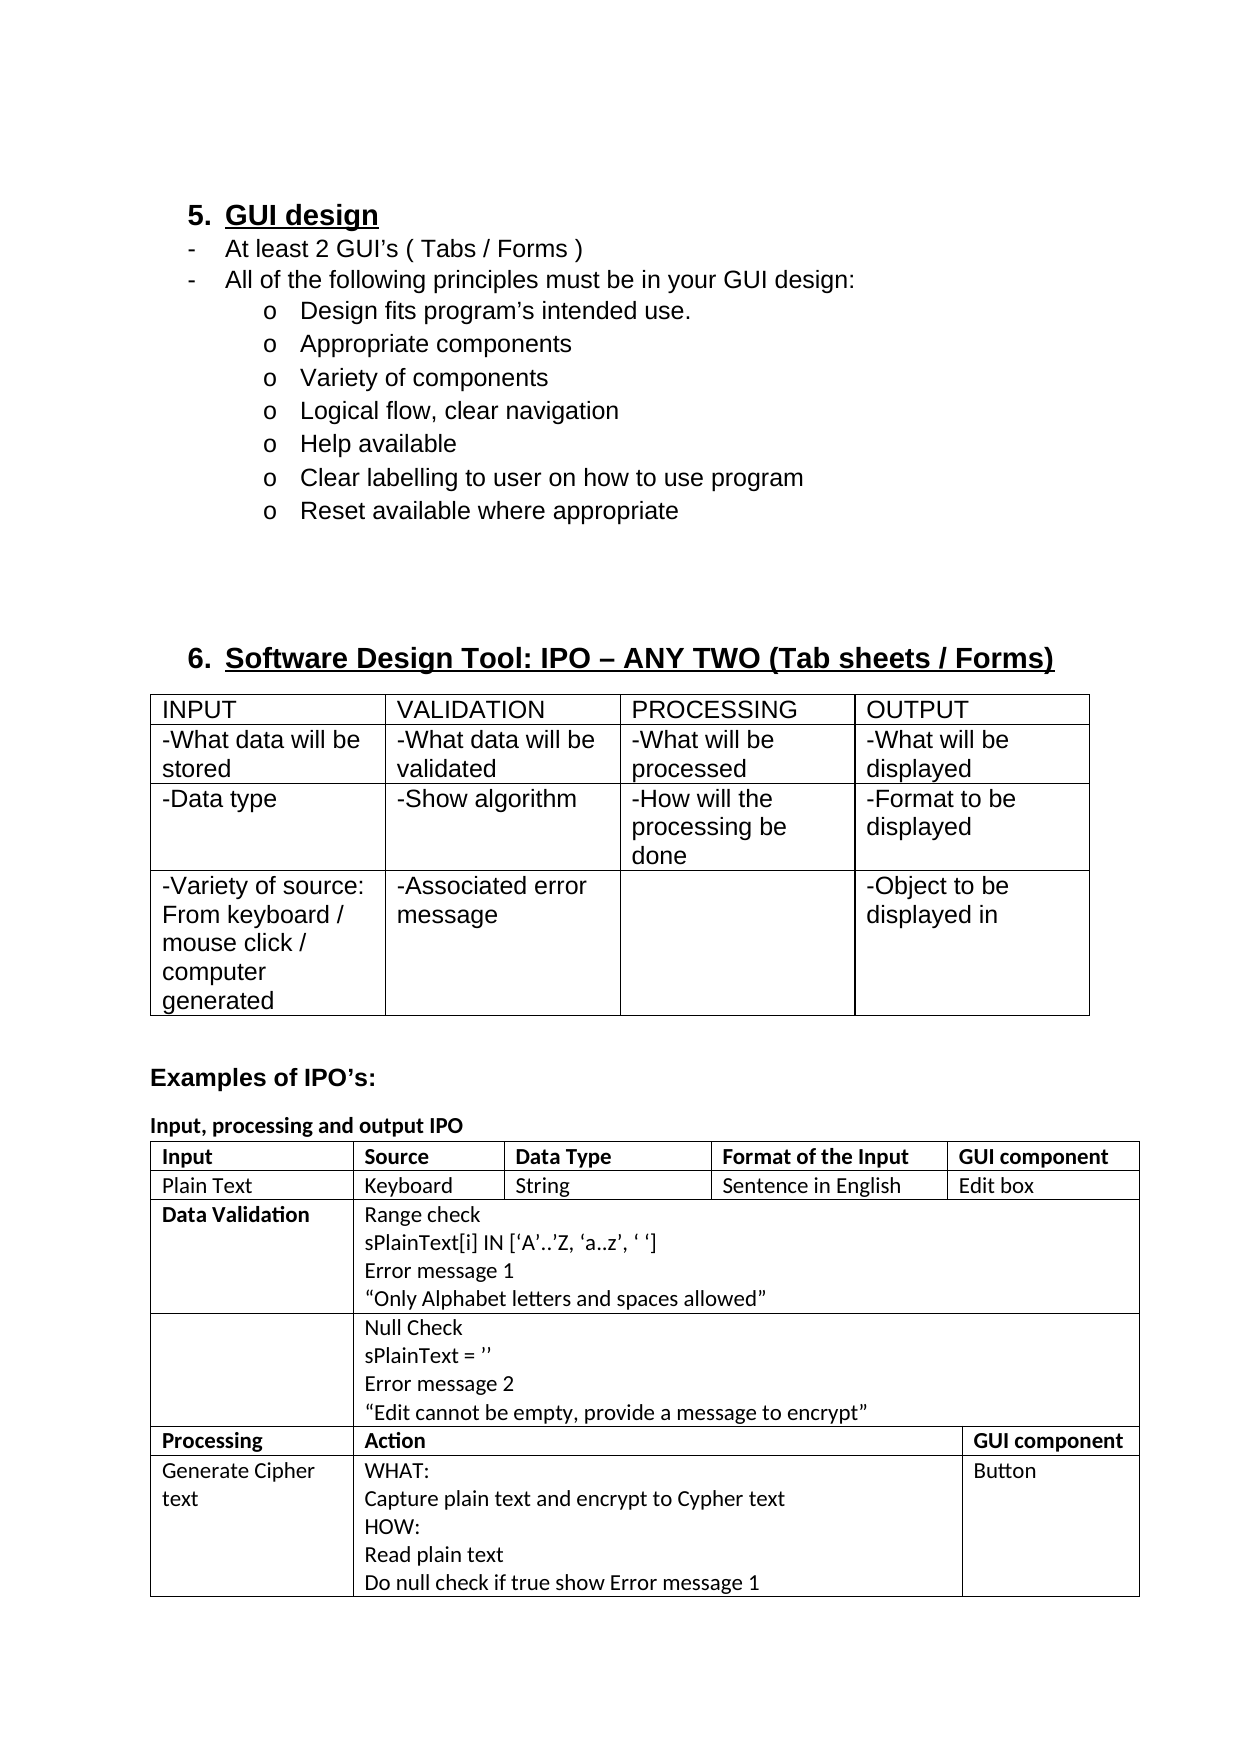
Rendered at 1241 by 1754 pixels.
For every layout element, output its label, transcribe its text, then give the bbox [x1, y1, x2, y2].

table_cell Edit box [948, 1171, 1139, 1199]
table_cell -Associated error message [386, 871, 620, 1014]
table_cell [151, 1314, 353, 1426]
table_cell -What will be displayed [856, 725, 1089, 782]
list Appropriate components [262, 329, 1090, 360]
table_header Format of the Input [712, 1142, 947, 1170]
table_cell -Data type [151, 784, 385, 870]
table_cell -Show algorithm [386, 784, 620, 870]
list Clear labelling to user on how to use program [262, 463, 1090, 493]
table_cell -Format to be displayed [856, 784, 1089, 870]
table_cell Processing [151, 1427, 353, 1455]
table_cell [354, 1456, 962, 1596]
table_header Source [354, 1142, 504, 1170]
table_header PROCESSING [621, 695, 854, 724]
table_header OUTPUT [856, 695, 1089, 724]
list Logical flow, clear navigation [262, 396, 1090, 427]
table_cell Sentence in English [712, 1171, 947, 1199]
list Design fits program’s intended use. [262, 296, 1090, 327]
table_header INPUT [151, 695, 385, 724]
text Input, processing and output IPO [150, 1111, 1090, 1139]
table_cell -What will be processed [621, 725, 854, 782]
table_cell Plain Text [151, 1171, 353, 1199]
table_cell Button [963, 1456, 1139, 1596]
list GUI design [187, 198, 1090, 231]
table_cell -What data will be stored [151, 725, 385, 782]
table_cell -How will the processing be done [621, 784, 854, 870]
table_cell -Object to be displayed in [856, 871, 1089, 1014]
table_header VALIDATION [386, 695, 620, 724]
table_cell Action [354, 1427, 962, 1455]
list Software Design Tool: IPO – ANY TWO (Tab sheets / Forms) [187, 641, 1090, 675]
table_cell Range check sPlainText[i] IN [‘A’..’Z, ‘a..z’, ‘ ‘] Error message 1 “Only Alphabet letters and spaces allowed” [354, 1200, 1139, 1312]
table_cell [621, 871, 854, 1014]
table_cell -What data will be validated [386, 725, 620, 782]
table_cell Null Check sPlainText = ’’ Error message 2 “Edit cannot be empty, provide a message to encrypt” [354, 1314, 1139, 1426]
table_cell -Variety of source: From keyboard / mouse click / computer generated [151, 871, 385, 1014]
table_cell Data Validation [151, 1200, 353, 1312]
list At least 2 GUI’s ( Tabs / Forms ) [187, 234, 1090, 263]
table_cell String [505, 1171, 711, 1199]
list Variety of components [262, 363, 1090, 393]
table_header Input [151, 1142, 353, 1170]
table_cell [151, 1456, 353, 1596]
list Reset available where appropriate [262, 496, 1090, 527]
table_header Data Type [505, 1142, 711, 1170]
table_cell GUI component [963, 1427, 1139, 1455]
list Help available [262, 429, 1090, 460]
table_cell Keyboard [354, 1171, 504, 1199]
list All of the following principles must be in your GUI design: [187, 265, 1090, 294]
text Examples of IPO’s: [150, 1063, 1090, 1092]
table_header GUI component [948, 1142, 1139, 1170]
